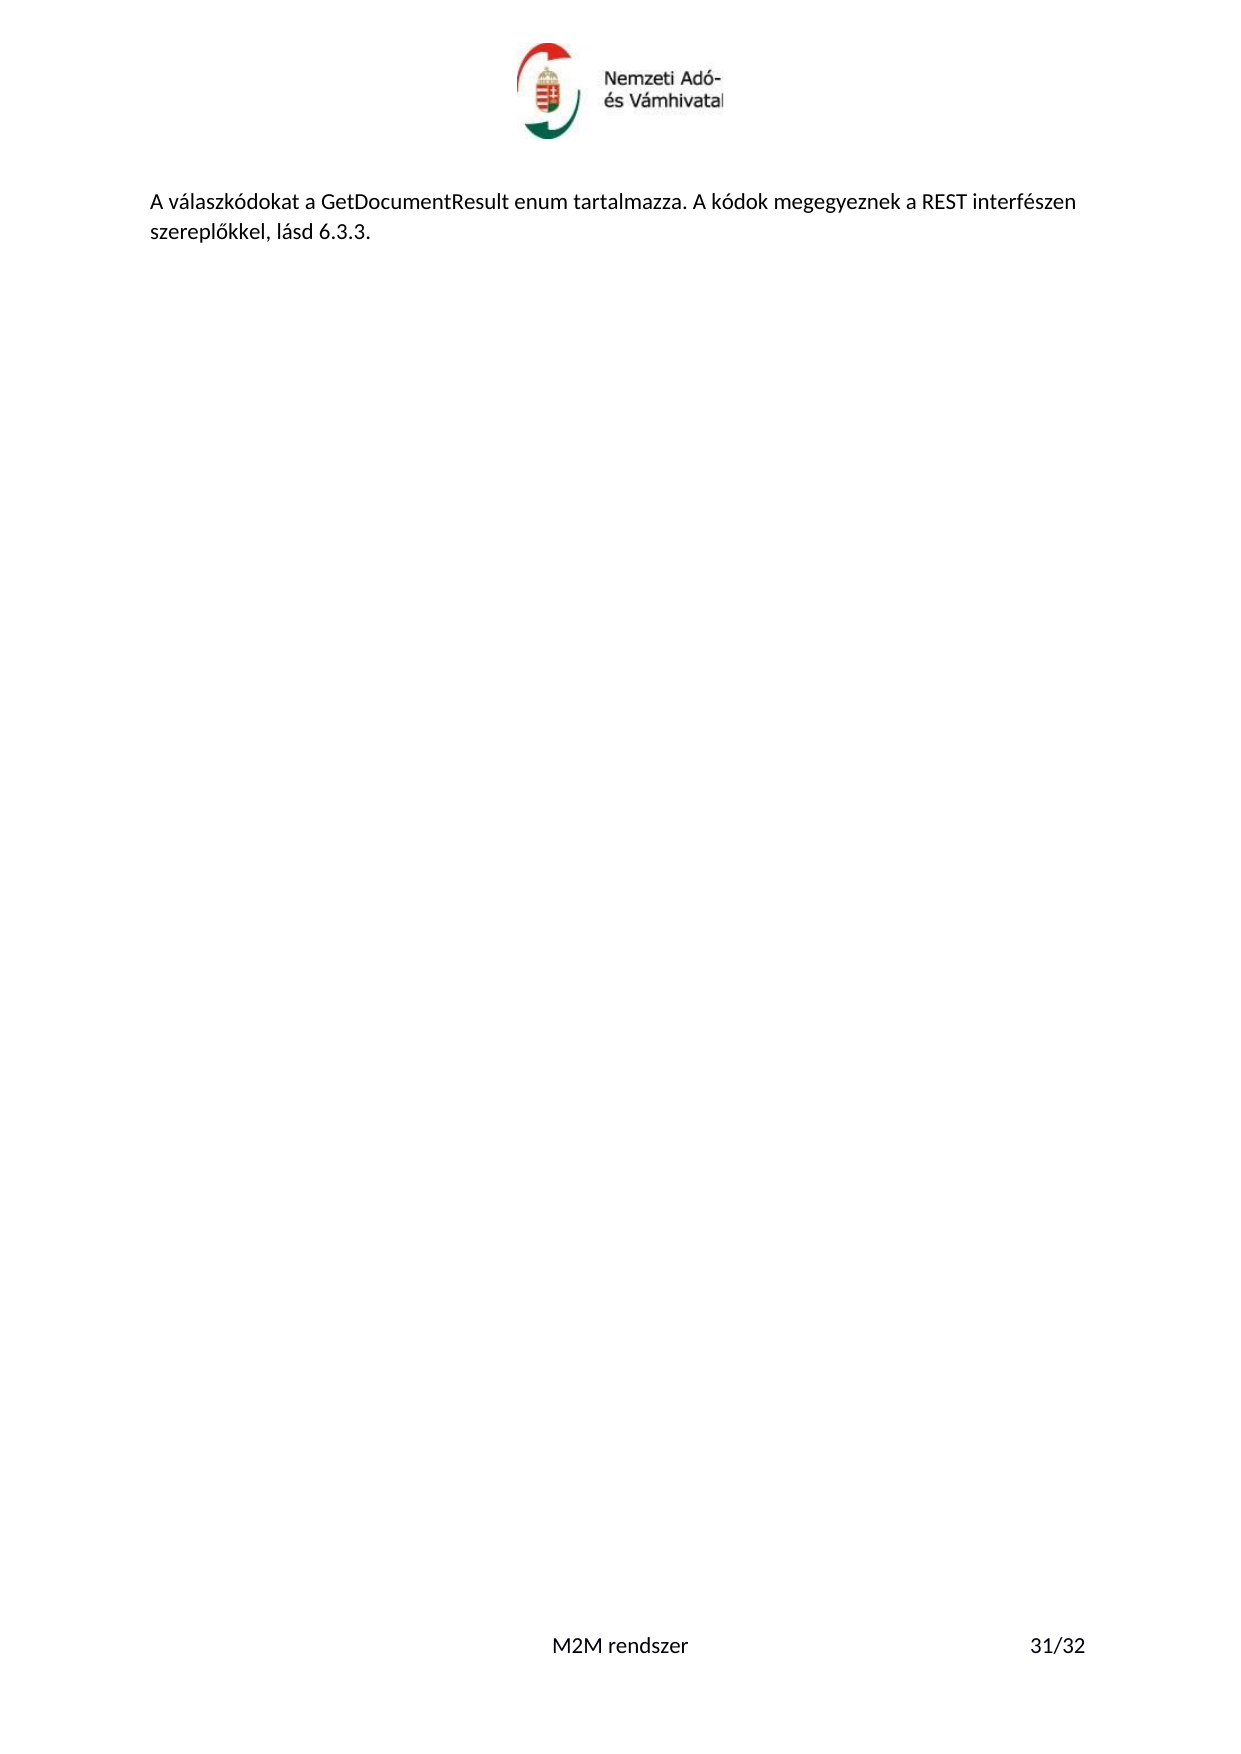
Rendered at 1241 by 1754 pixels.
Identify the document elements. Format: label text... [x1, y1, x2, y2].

picture [517, 43, 724, 139]
text A válaszkódokat a GetDocumentResult enum tartalmazza. A kódok megegyeznek a REST interfészen szereplőkkel, lásd 6.3.3. [150, 187, 1095, 246]
